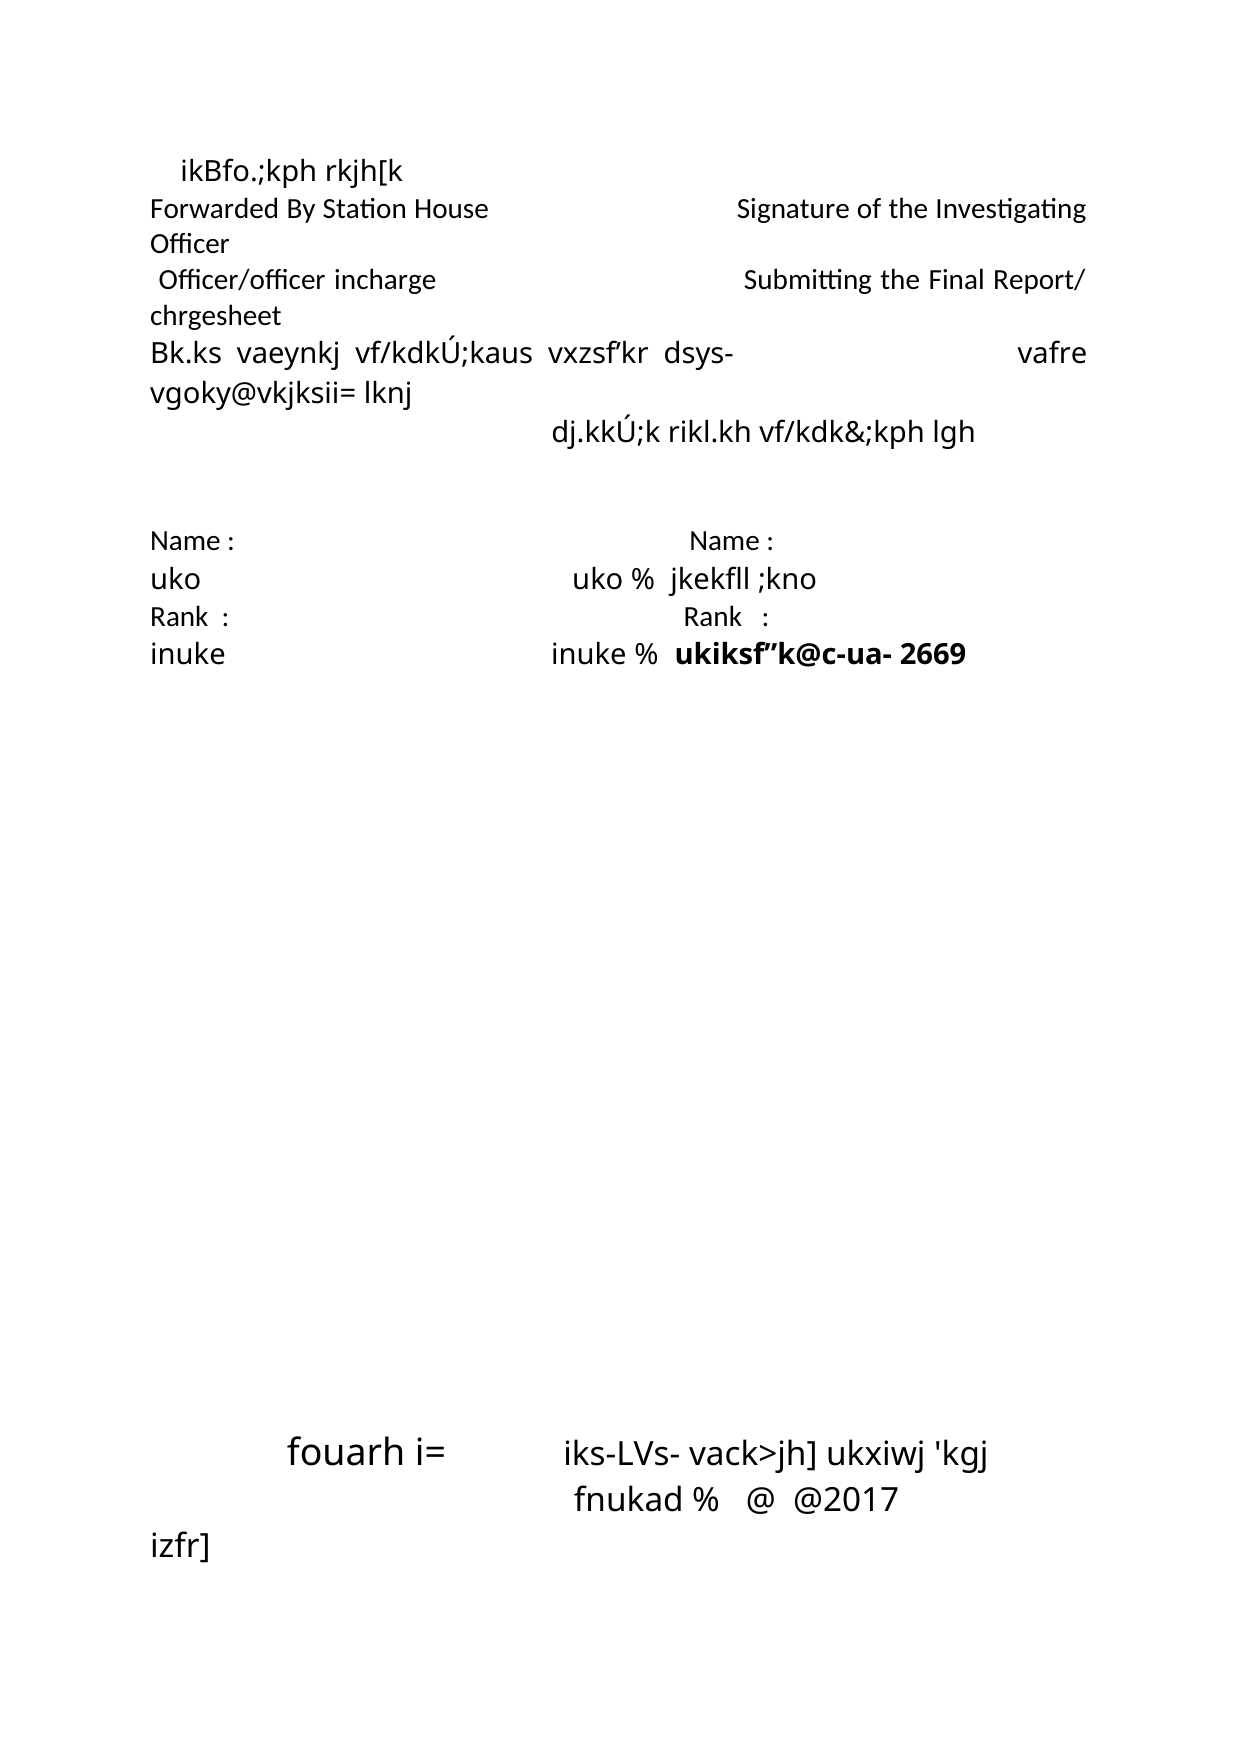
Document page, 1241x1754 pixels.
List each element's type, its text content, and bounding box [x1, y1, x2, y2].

text uko uko % jkekfll ;kno [150, 558, 1090, 598]
text fouarh i= iks-LVs- vack>jh] ukxiwj 'kgj [150, 1425, 1090, 1476]
text dj.kkÚ;k rikl.kh vf/kdk&;kph lgh [150, 412, 1090, 451]
text inuke inuke % ukiksf”k@c-ua- 2669 [150, 633, 1090, 673]
text Bk.ks vaeynkj vf/kdkÚ;kaus vxzsf’kr dsys- vafre vgoky@vkjksii= lknj [150, 332, 1090, 412]
text fnukad % @ @2017 [150, 1476, 1090, 1522]
text izfr] [150, 1522, 1090, 1567]
text Name : Name : [150, 522, 1090, 558]
text Rank : Rank : [150, 598, 1090, 633]
text ikBfo.;kph rkjh[k [150, 150, 1090, 190]
text Forwarded By Station House Signature of the Investigating Officer [150, 190, 1090, 261]
text Officer/officer incharge Submitting the Final Report/ chrgesheet [150, 261, 1090, 332]
